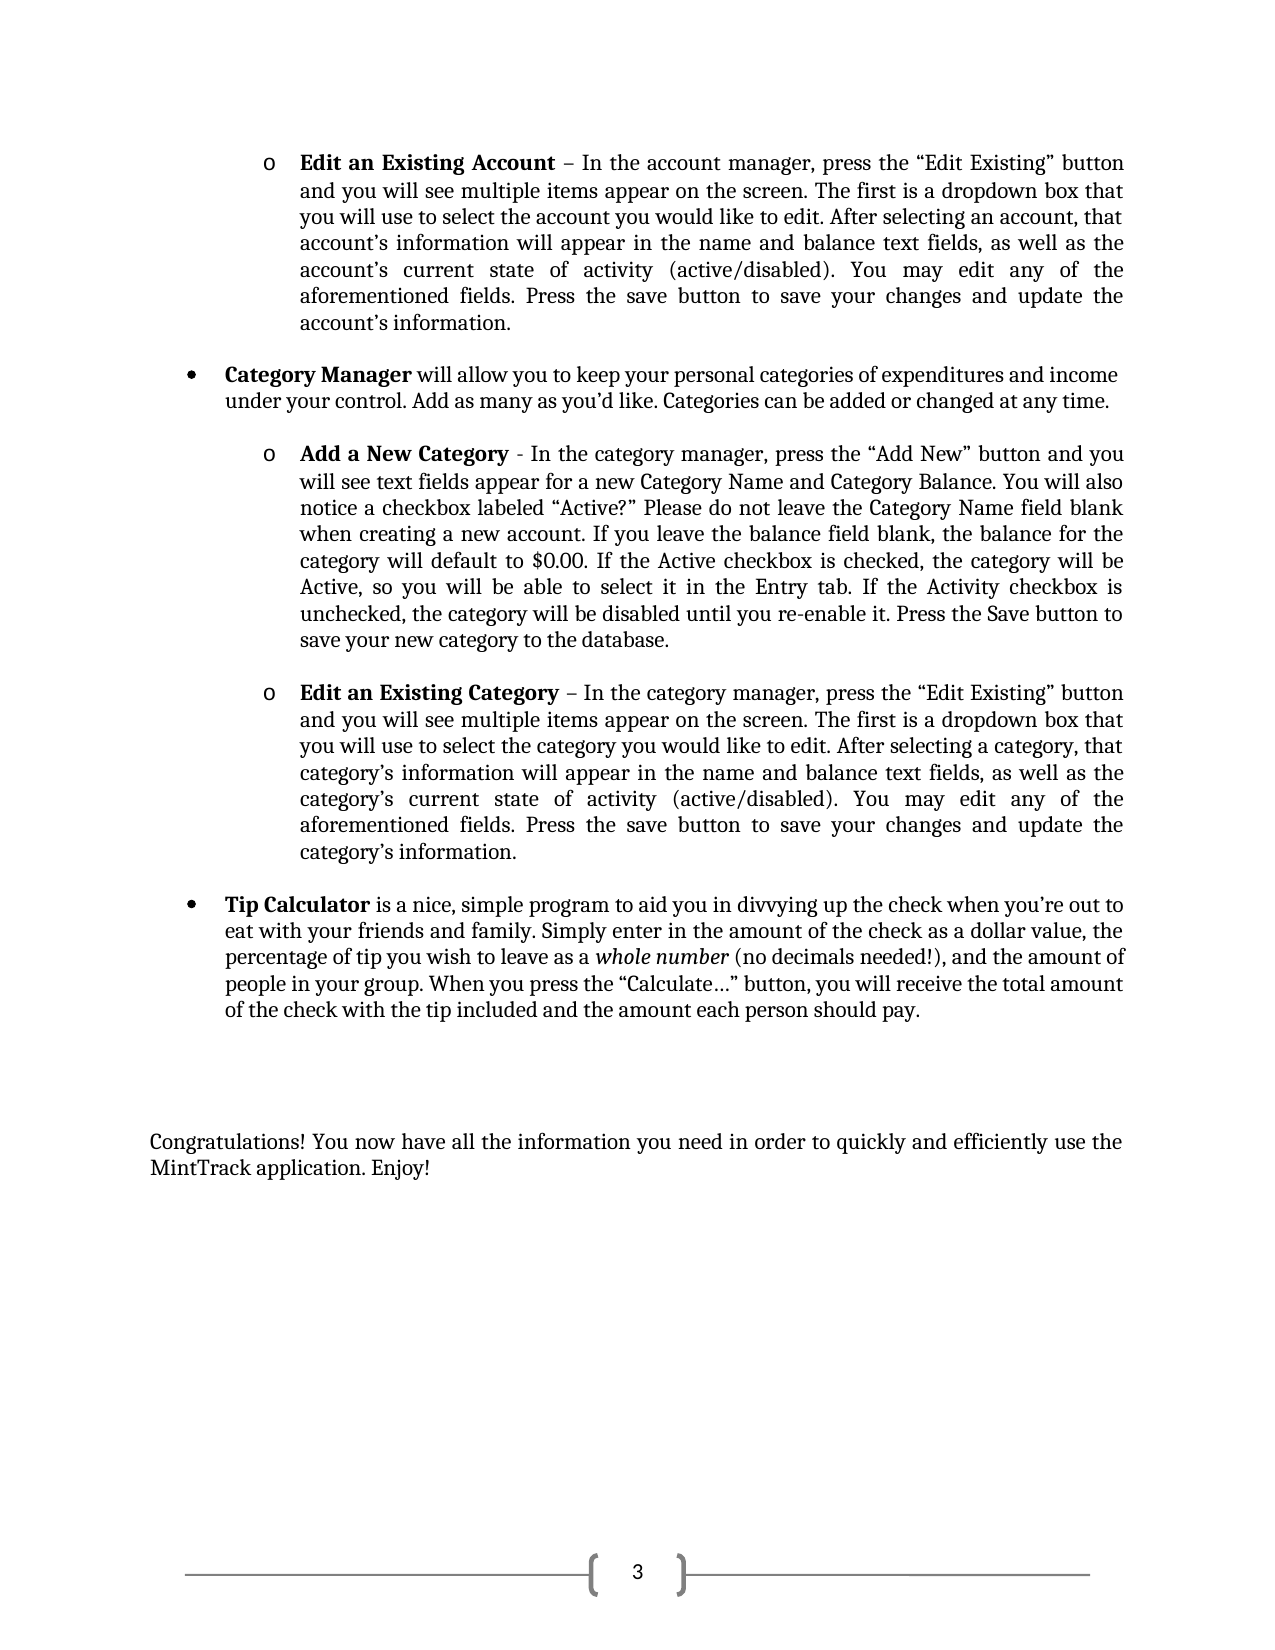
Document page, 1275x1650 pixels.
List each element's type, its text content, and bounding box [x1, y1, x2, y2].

list Edit an Existing Account – In the account manager, press the “Edit Existing” button and you will see multiple items appear on the screen. The first is a dropdown box that you will use to select the account you would like to edit. After selecting an account, that account’s information will appear in the name and balance text fields, as well as the account’s current state of activity (active/disabled). You may edit any of the aforementioned fields. Press the save button to save your changes and update the account’s information. [262, 150, 1125, 336]
list Tip Calculator is a nice, simple program to aid you in divvying up the check when you’re out to eat with your friends and family. Simply enter in the amount of the check as a dollar value, the percentage of tip you wish to leave as a whole number (no decimals needed!), and the amount of people in your group. When you press the “Calculate…” button, you will receive the total amount of the check with the tip included and the amount each person should pay. [187, 891, 1125, 1023]
list Category Manager will allow you to keep your personal categories of expenditures and income under your control. Add as many as you’d like. Categories can be added or changed at any time. [187, 362, 1125, 415]
list Add a New Category - In the category manager, press the “Add New” button and you will see text fields appear for a new Category Name and Category Balance. You will also notice a checkbox labeled “Active?” Please do not leave the Category Name field blank when creating a new account. If you leave the balance field blank, the balance for the category will default to $0.00. If the Active checkbox is checked, the category will be Active, so you will be able to select it in the Entry tab. If the Activity checkbox is unchecked, the category will be disabled until you re-enable it. Press the Save button to save your new category to the database. [262, 441, 1125, 653]
text Congratulations! You now have all the information you need in order to quickly and efficiently use the MintTrack application. Enjoy! [150, 1128, 1125, 1181]
list Edit an Existing Category – In the category manager, press the “Edit Existing” button and you will see multiple items appear on the screen. The first is a dropdown box that you will use to select the category you would like to edit. After selecting a category, that category’s information will appear in the name and balance text fields, as well as the category’s current state of activity (active/disabled). You may edit any of the aforementioned fields. Press the save button to save your changes and update the category’s information. [262, 679, 1125, 865]
